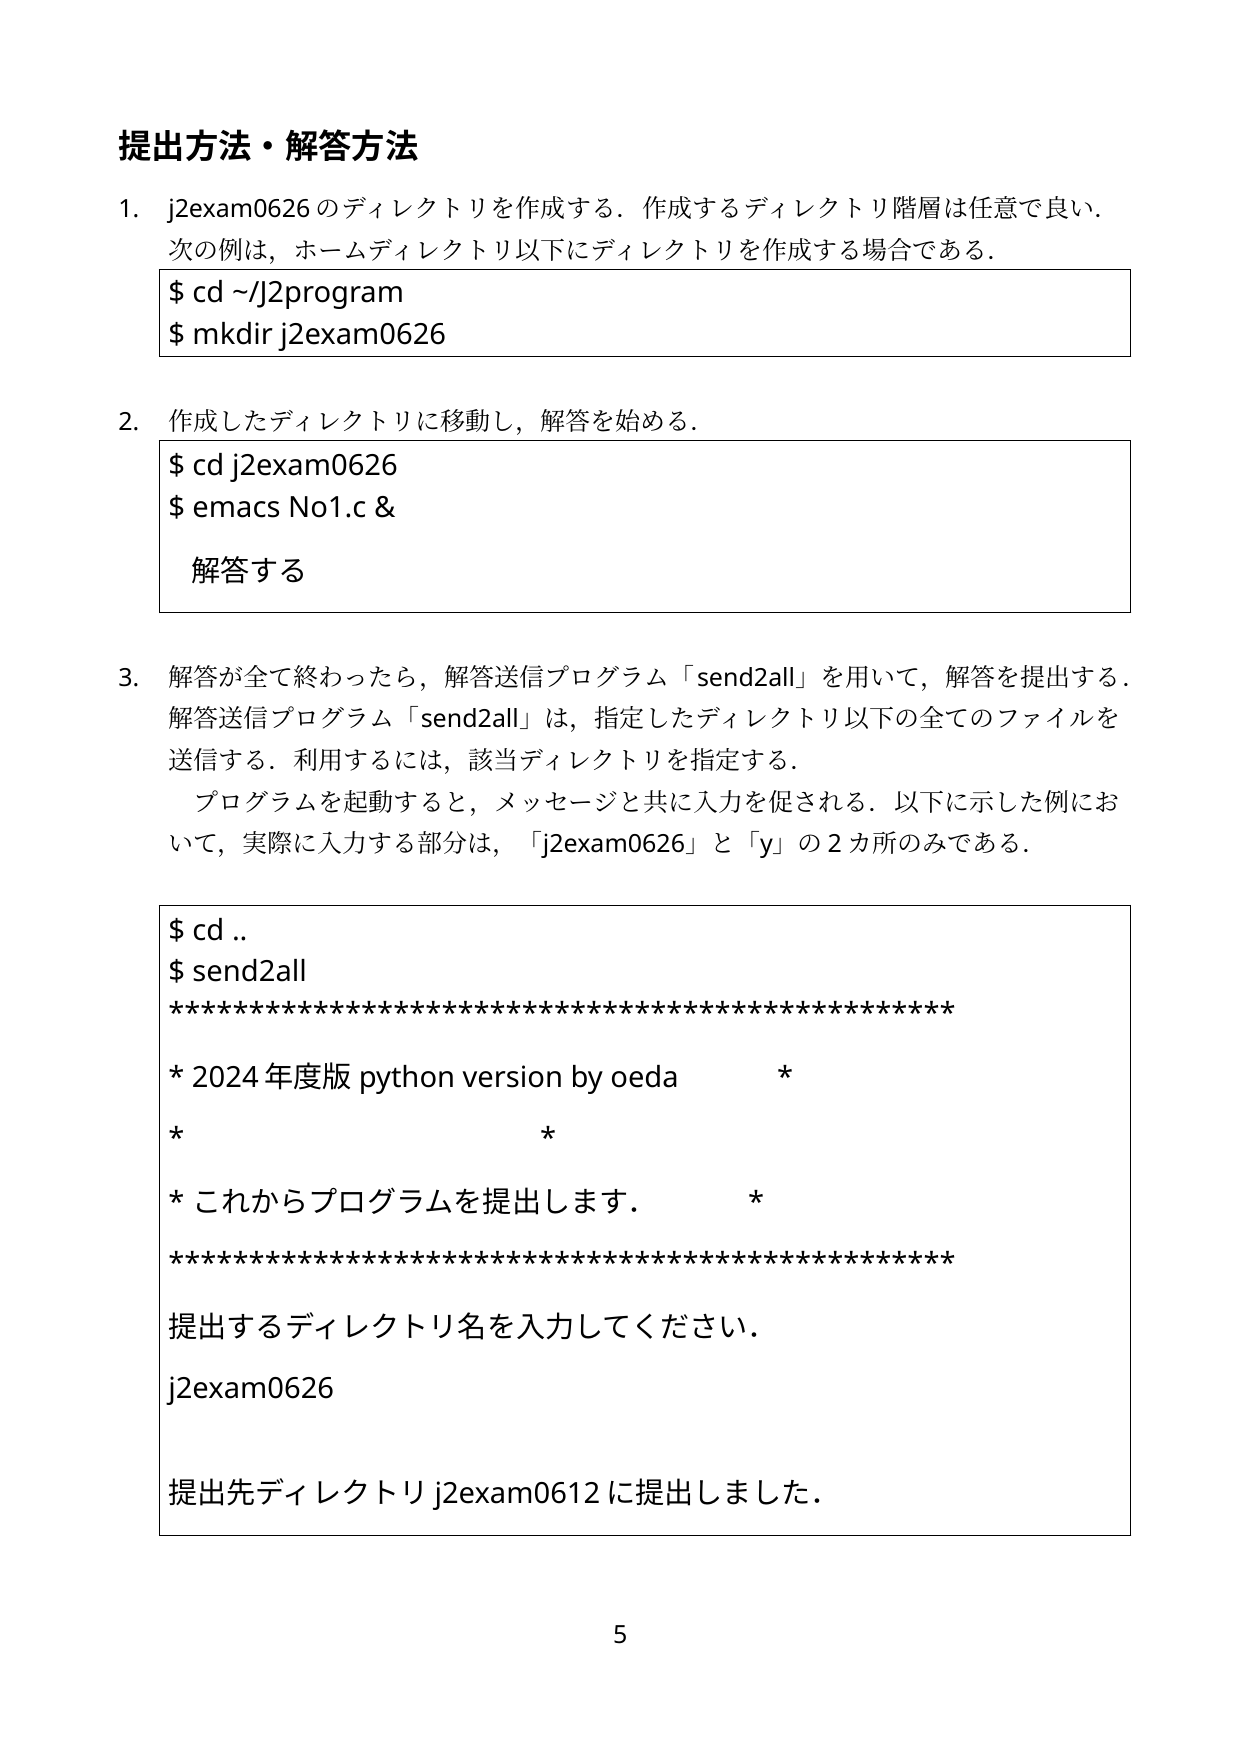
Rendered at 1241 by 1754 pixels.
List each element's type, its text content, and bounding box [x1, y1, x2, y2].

list $ cd ~/J2program [160, 270, 1130, 311]
list 作成したディレクトリに移動し，解答を始める． [118, 398, 1122, 440]
list $ mkdir j2exam0626 [160, 311, 1130, 356]
list j2exam0626のディレクトリを作成する．作成するディレクトリ階層は任意で良い．次の例は，ホームディレクトリ以下にディレクトリを作成する場合である． [118, 186, 1122, 269]
list $ emacs No1.c & [160, 482, 1130, 523]
list $ cd .. [160, 906, 1130, 946]
list ************************************************* [160, 988, 1130, 1030]
list 解答する [160, 523, 1130, 612]
list 提出先ディレクトリj2exam0612に提出しました． [160, 1446, 1130, 1535]
list ************************************************* [160, 1238, 1130, 1280]
list $ send2all [160, 946, 1130, 988]
list 解答が全て終わったら，解答送信プログラム「send2all」を用いて，解答を提出する．解答送信プログラム「send2all」は，指定したディレクトリ以下の全てのファイルを送信する．利用するには，該当ディレクトリを指定する． [118, 655, 1122, 780]
list * これからプログラムを提出します． * [160, 1155, 1130, 1238]
list * 2024年度版 python version by oeda * [160, 1030, 1130, 1113]
text 提出方法・解答方法 [118, 103, 1122, 186]
list プログラムを起動すると，メッセージと共に入力を促される．以下に示した例において，実際に入力する部分は，「j2exam0626」と「y」の2カ所のみである． [168, 780, 1122, 863]
list * * [160, 1113, 1130, 1155]
list j2exam0626 [160, 1363, 1130, 1408]
list 提出するディレクトリ名を入力してください． [160, 1280, 1130, 1363]
list $ cd j2exam0626 [160, 441, 1130, 482]
